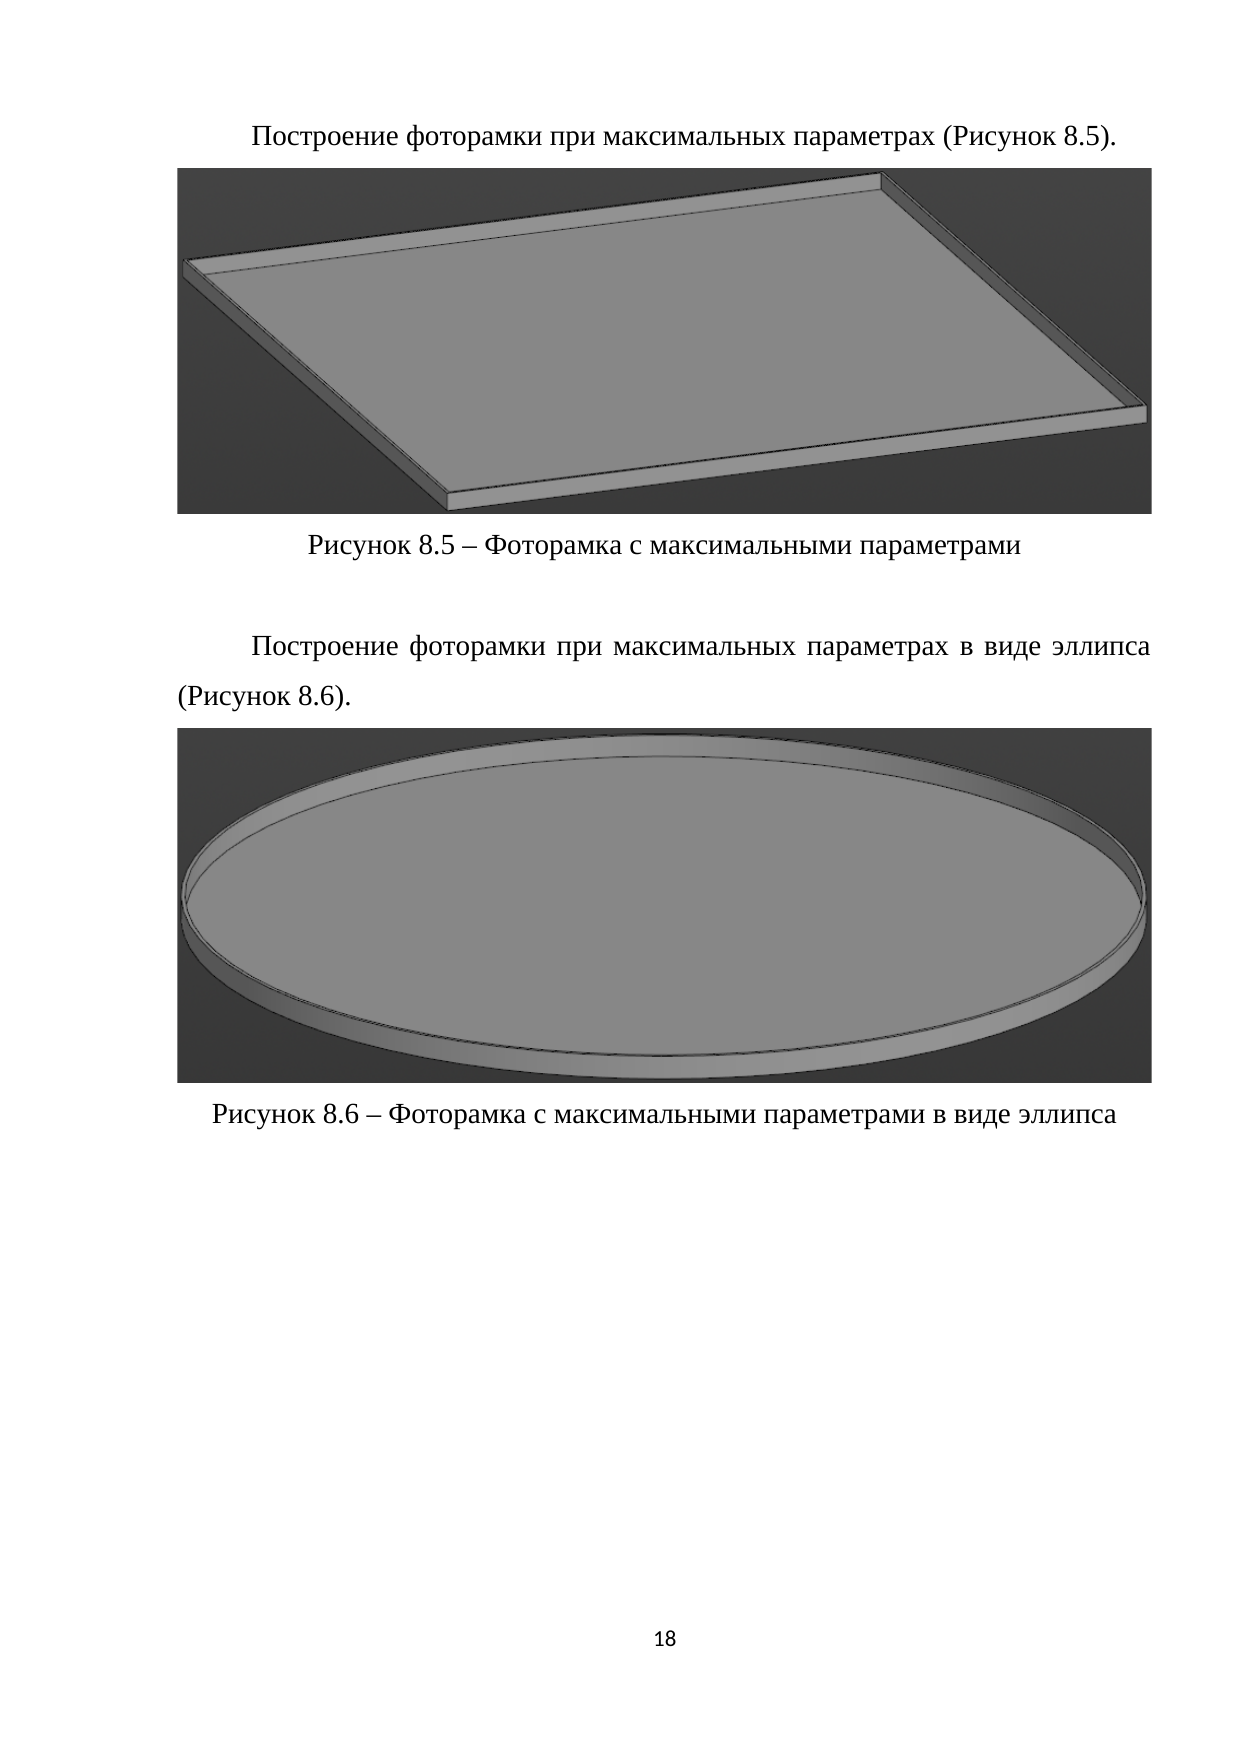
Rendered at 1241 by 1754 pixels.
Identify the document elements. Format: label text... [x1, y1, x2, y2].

text Рисунок 8.5 – Фоторамка с максимальными параметрами [177, 527, 1152, 561]
picture [177, 168, 1152, 514]
picture [177, 728, 1152, 1083]
text Построение фоторамки при максимальных параметрах в виде эллипса (Рисунок 8.6). [177, 628, 1152, 712]
text Рисунок 8.6 – Фоторамка с максимальными параметрами в виде эллипса [177, 1097, 1152, 1130]
text Построение фоторамки при максимальных параметрах (Рисунок 8.5). [177, 118, 1152, 152]
